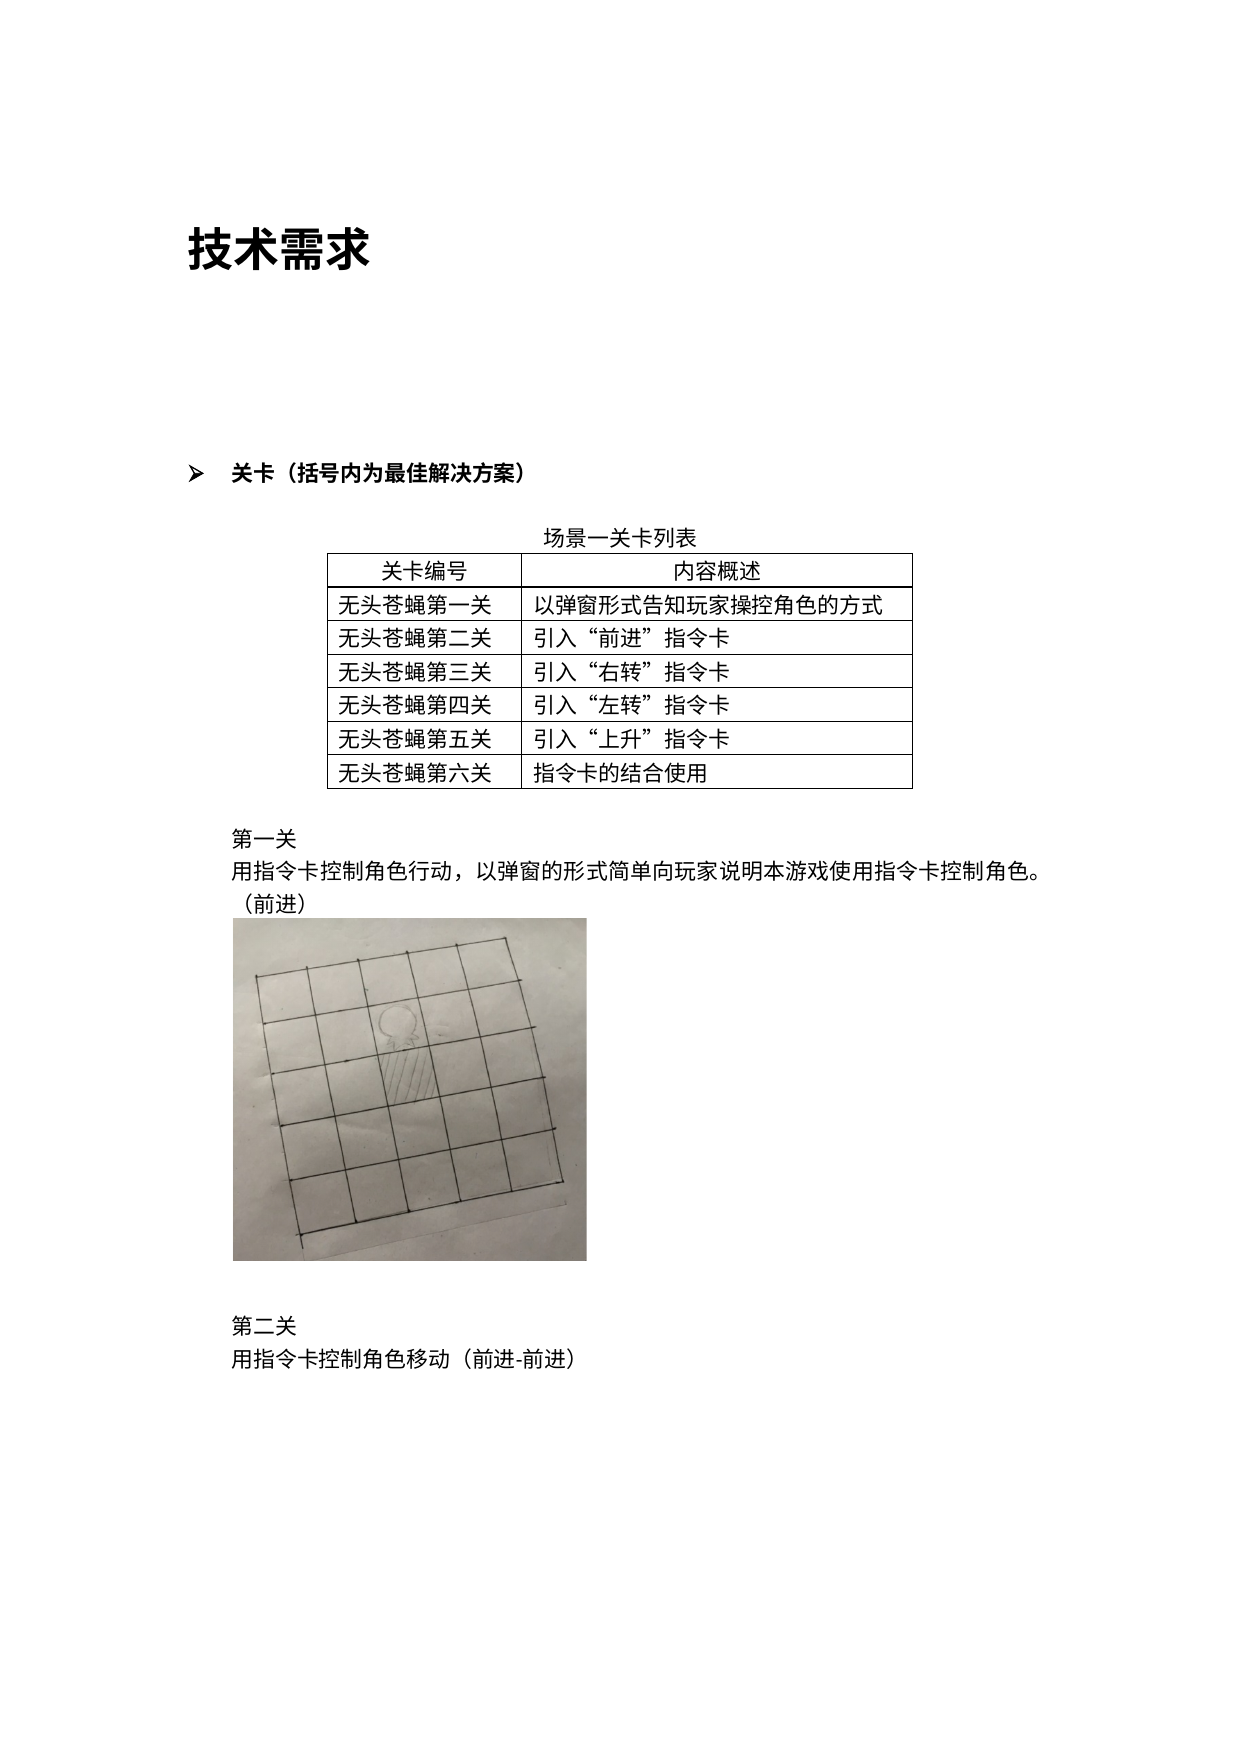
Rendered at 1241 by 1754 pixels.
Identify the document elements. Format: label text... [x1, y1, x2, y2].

table_cell 指令卡的结合使用 [522, 755, 912, 788]
table_cell 无头苍蝇第六关 [328, 755, 521, 788]
table_cell 无头苍蝇第一关 [328, 588, 521, 620]
table_header 内容概述 [522, 554, 912, 586]
table_cell 无头苍蝇第五关 [328, 722, 521, 754]
table_cell 无头苍蝇第四关 [328, 688, 521, 721]
table_cell 引入“前进”指令卡 [522, 621, 912, 653]
text 第一关 [231, 821, 1053, 854]
table_cell 引入“上升”指令卡 [522, 722, 912, 754]
list 关卡（括号内为最佳解决方案） [187, 455, 1053, 488]
text 用指令卡控制角色行动，以弹窗的形式简单向玩家说明本游戏使用指令卡控制角色。（前进） [231, 854, 1053, 919]
table_cell 以弹窗形式告知玩家操控角色的方式 [522, 588, 912, 620]
subtitle 技术需求 [187, 197, 1053, 295]
table_cell 引入“右转”指令卡 [522, 655, 912, 687]
table_cell 无头苍蝇第三关 [328, 655, 521, 687]
text 用指令卡控制角色移动（前进-前进） [231, 1341, 1053, 1374]
picture [233, 918, 587, 1261]
text 第二关 [231, 1309, 1053, 1341]
table_header 关卡编号 [328, 554, 521, 586]
table_cell 无头苍蝇第二关 [328, 621, 521, 653]
table_cell 引入“左转”指令卡 [522, 688, 912, 721]
text 场景一关卡列表 [187, 520, 1053, 553]
